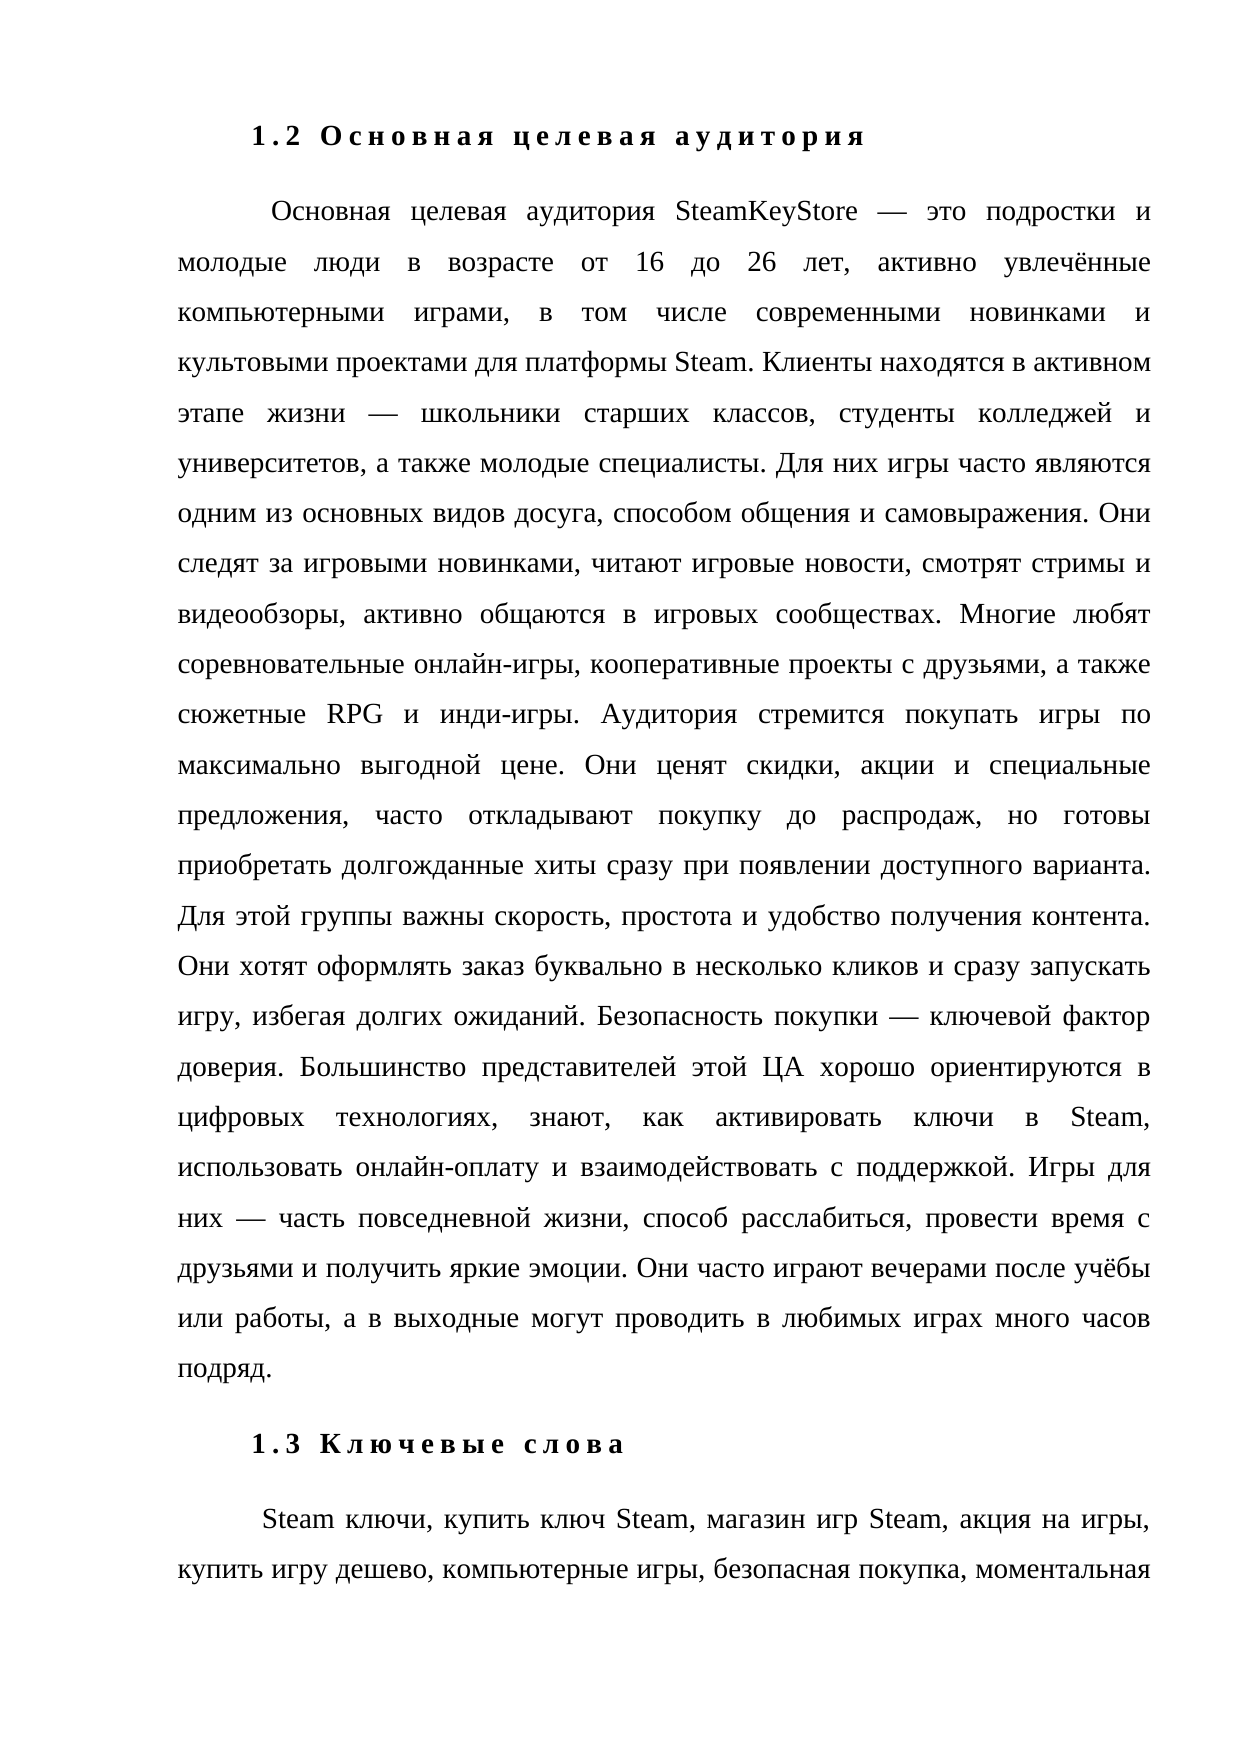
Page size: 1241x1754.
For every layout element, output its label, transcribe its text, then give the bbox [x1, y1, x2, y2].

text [177, 1501, 1152, 1585]
text Основная целевая аудитория SteamKeyStore — это подростки и молодые люди в возрасте от 16 до 26 лет, активно увлечённые компьютерными играми, в том числе современными новинками и культовыми проектами для платформы Steam. Клиенты находятся в активном этапе жизни — школьники старших классов, студенты колледжей и университетов, а также молодые специалисты. Для них игры часто являются одним из основных видов досуга, способом общения и самовыражения. Они следят за игровыми новинками, читают игровые новости, смотрят стримы и видеообзоры, активно общаются в игровых сообществах. Многие любят соревновательные онлайн-игры, кооперативные проекты с друзьями, а также сюжетные RPG и инди-игры. Аудитория стремится покупать игры по максимально выгодной цене. Они ценят скидки, акции и специальные предложения, часто откладывают покупку до распродаж, но готовы приобретать долгожданные хиты сразу при появлении доступного варианта. Для этой группы важны скорость, простота и удобство получения контента. Они хотят оформлять заказ буквально в несколько кликов и сразу запускать игру, избегая долгих ожиданий. Безопасность покупки — ключевой фактор доверия. Большинство представителей этой ЦА хорошо ориентируются в цифровых технологиях, знают, как активировать ключи в Steam, использовать онлайн-оплату и взаимодействовать с поддержкой. Игры для них — часть повседневной жизни, способ расслабиться, провести время с друзьями и получить яркие эмоции. Они часто играют вечерами после учёбы или работы, а в выходные могут проводить в любимых играх много часов подряд. [177, 193, 1152, 1384]
text 1.2 Основная целевая аудитория [177, 118, 1152, 152]
text 1.3 Ключевые слова [177, 1426, 1152, 1459]
